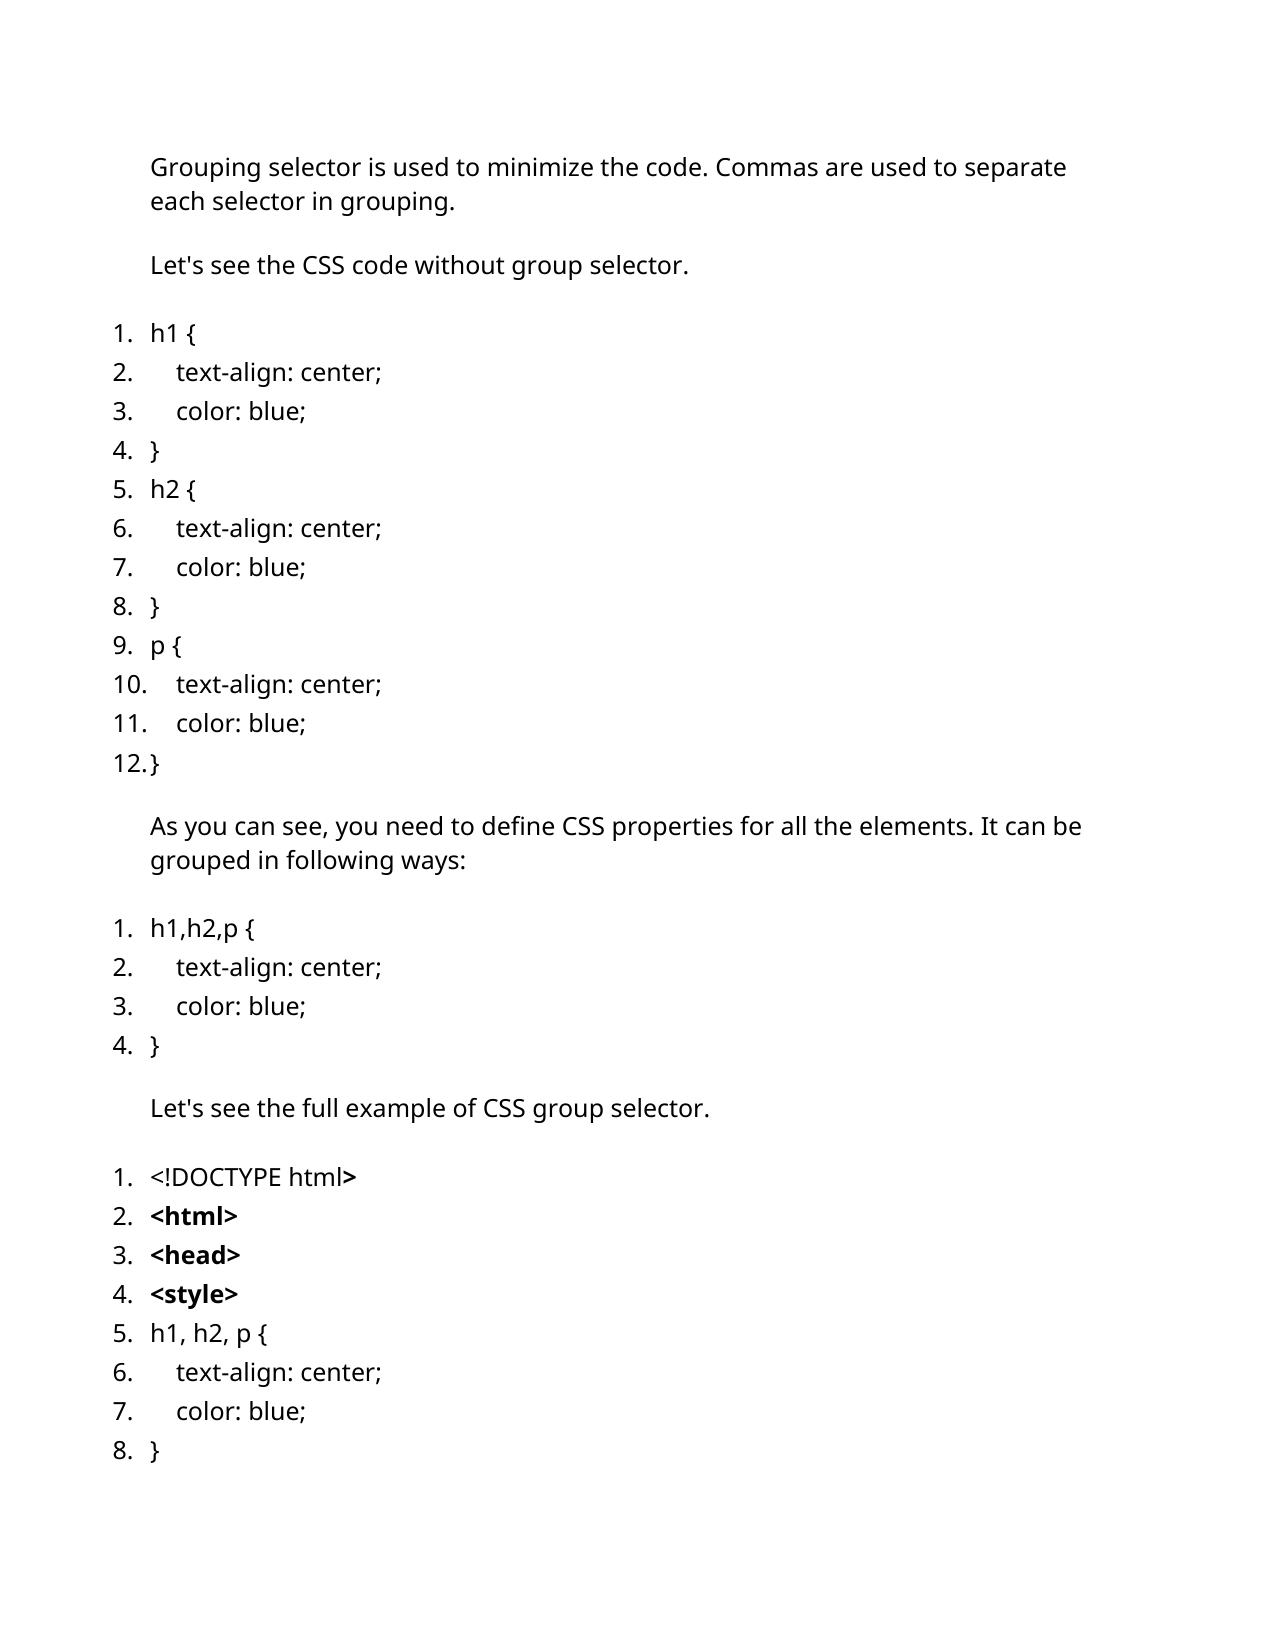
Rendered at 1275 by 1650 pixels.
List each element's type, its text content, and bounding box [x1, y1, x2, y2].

text Grouping selector is used to minimize the code. Commas are used to separate each selector in grouping. [150, 150, 1125, 218]
list } [112, 740, 1125, 779]
list text-align: center; [112, 1350, 1125, 1389]
text Let's see the full example of CSS group selector. [150, 1091, 1125, 1125]
list h1 { [112, 311, 1125, 349]
list <head> [112, 1232, 1125, 1272]
list } [112, 584, 1125, 623]
list color: blue; [112, 545, 1125, 584]
list p { [112, 623, 1125, 662]
list } [112, 428, 1125, 467]
list h2 { [112, 467, 1125, 506]
list color: blue; [112, 984, 1125, 1023]
list text-align: center; [112, 662, 1125, 701]
list } [112, 1428, 1125, 1467]
list color: blue; [112, 389, 1125, 428]
list color: blue; [112, 701, 1125, 740]
list h1,h2,p { [112, 906, 1125, 945]
list h1, h2, p { [112, 1311, 1125, 1350]
list color: blue; [112, 1389, 1125, 1428]
list <style> [112, 1272, 1125, 1311]
text As you can see, you need to define CSS properties for all the elements. It can be grouped in following ways: [150, 808, 1125, 877]
list text-align: center; [112, 945, 1125, 984]
list text-align: center; [112, 349, 1125, 389]
text Let's see the CSS code without group selector. [150, 247, 1125, 281]
list text-align: center; [112, 506, 1125, 545]
list <!DOCTYPE html> [112, 1154, 1125, 1193]
list } [112, 1023, 1125, 1062]
list <html> [112, 1193, 1125, 1232]
